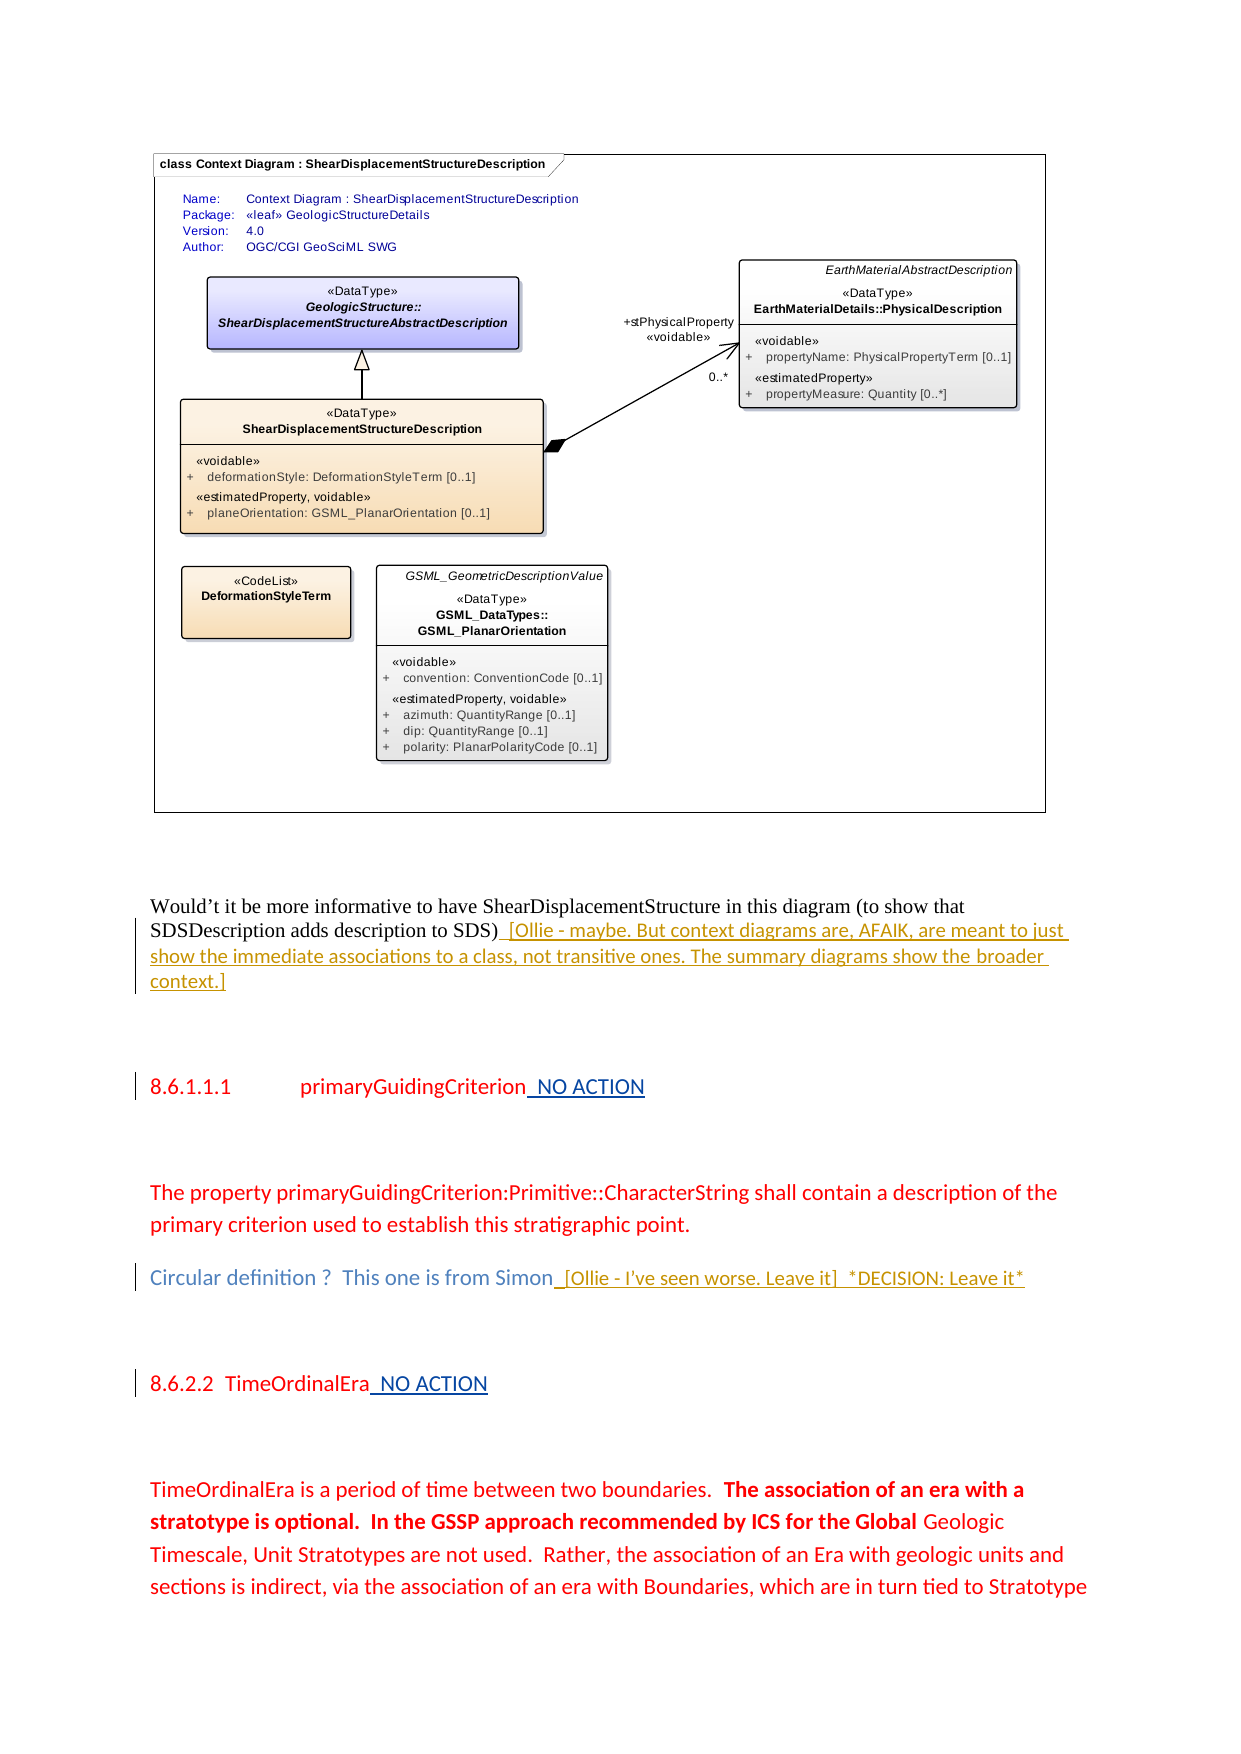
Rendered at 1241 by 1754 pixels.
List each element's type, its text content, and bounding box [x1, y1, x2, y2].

text Circular definition ? This one is from Simon [150, 1263, 1090, 1291]
text 8.6.2.2 TimeOrdinalEra [150, 1369, 1090, 1397]
text 8.6.1.1.1 primaryGuidingCriterion [150, 1072, 1090, 1100]
text Would’t it be more informative to have ShearDisplacementStructure in this diagram (to show that SDSDescription adds description to SDS) [150, 894, 1090, 994]
text The property primaryGuidingCriterion:Primitive::CharacterString shall contain a description of the primary criterion used to establish this stratigraphic point. [150, 1178, 1090, 1238]
